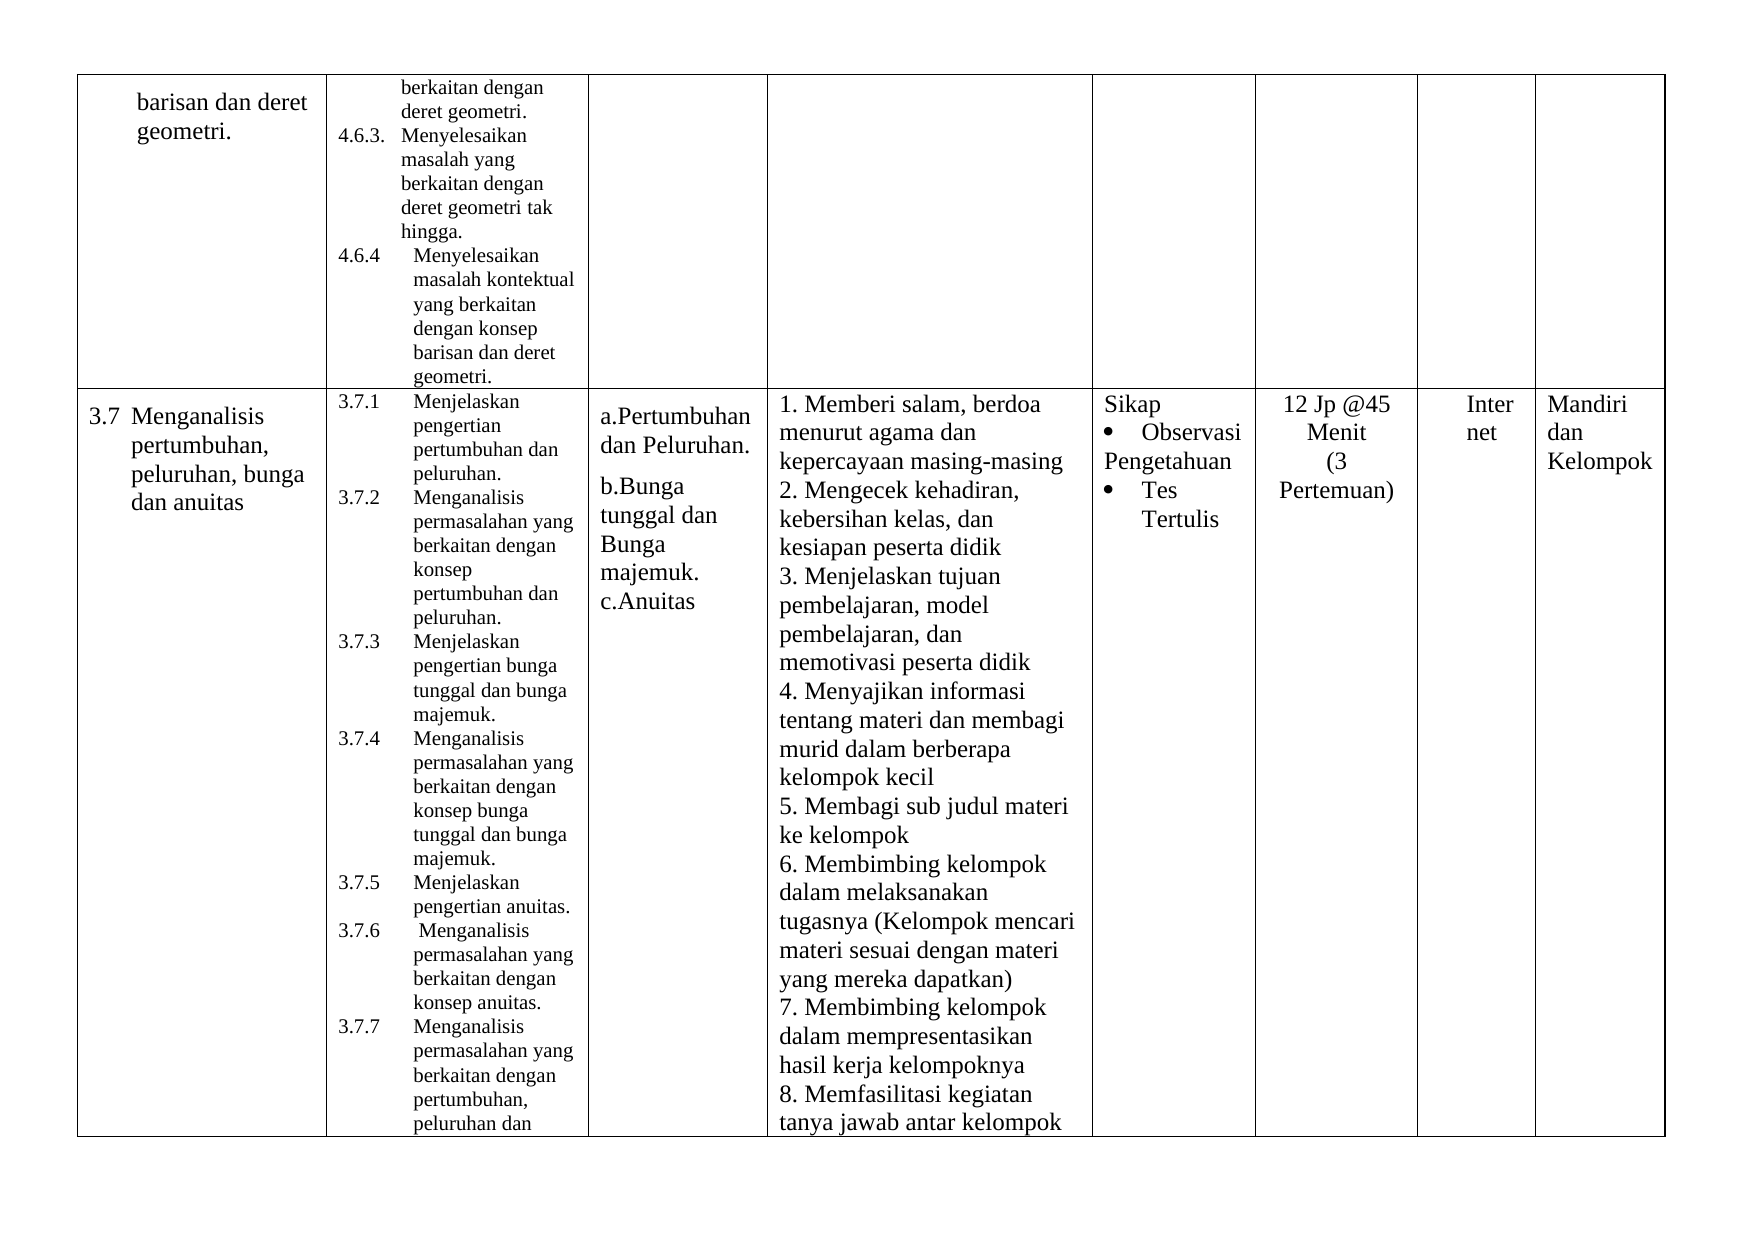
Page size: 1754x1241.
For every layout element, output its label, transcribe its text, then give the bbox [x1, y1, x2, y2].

table_cell [1536, 75, 1664, 388]
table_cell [78, 389, 326, 1136]
table_cell [589, 75, 767, 388]
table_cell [78, 75, 326, 388]
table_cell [768, 389, 1092, 1136]
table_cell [589, 389, 767, 1136]
table_cell [1418, 75, 1535, 388]
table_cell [1093, 389, 1255, 1136]
table_cell [1093, 75, 1255, 388]
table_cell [327, 75, 588, 388]
table_cell [768, 75, 1092, 388]
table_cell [327, 389, 588, 1136]
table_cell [1256, 389, 1417, 1136]
table_cell Internet [1418, 389, 1535, 1136]
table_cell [1536, 389, 1664, 1136]
table_cell [1256, 75, 1417, 388]
